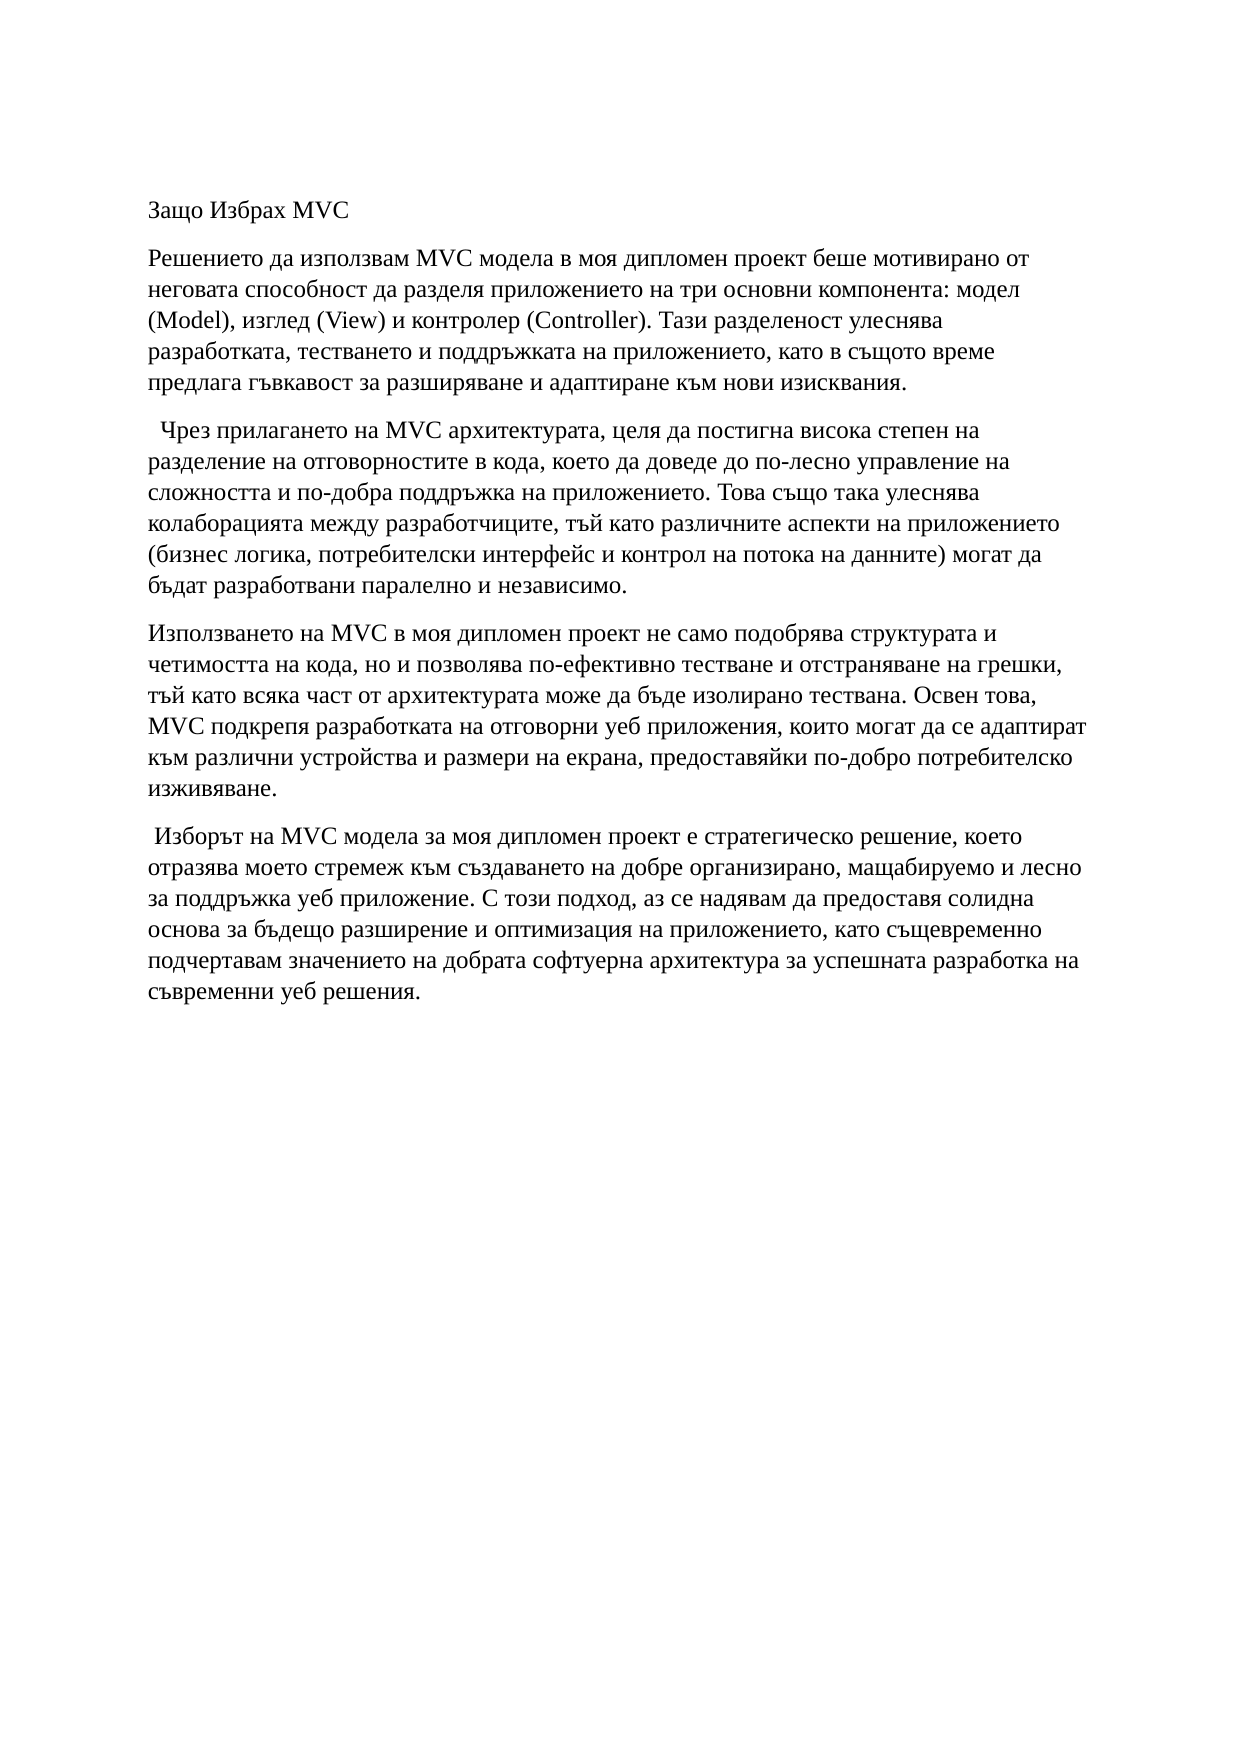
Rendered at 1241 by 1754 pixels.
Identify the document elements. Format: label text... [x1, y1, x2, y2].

text Използването на MVC в моя дипломен проект не само подобрява структурата и четимостта на кода, но и позволява по-ефективно тестване и отстраняване на грешки, тъй като всяка част от архитектурата може да бъде изолирано тествана. Освен това, MVC подкрепя разработката на отговорни уеб приложения, които могат да се адаптират към различни устройства и размери на екрана, предоставяйки по-добро потребителско изживяване. [148, 618, 1093, 802]
text Защо Избрах MVC [148, 195, 1093, 224]
text Изборът на MVC модела за моя дипломен проект е стратегическо решение, което отразява моето стремеж към създаването на добре организирано, мащабируемо и лесно за поддръжка уеб приложение. С този подход, аз се надявам да предоставя солидна основа за бъдещо разширение и оптимизация на приложението, като същевременно подчертавам значението на добрата софтуерна архитектура за успешната разработка на съвременни уеб решения. [148, 821, 1093, 1005]
text Чрез прилагането на MVC архитектурата, целя да постигна висока степен на разделение на отговорностите в кода, което да доведе до по-лесно управление на сложността и по-добра поддръжка на приложението. Това също така улеснява колаборацията между разработчиците, тъй като различните аспекти на приложението (бизнес логика, потребителски интерфейс и контрол на потока на данните) могат да бъдат разработвани паралелно и независимо. [148, 415, 1093, 599]
text Решението да използвам MVC модела в моя дипломен проект беше мотивирано от неговата способност да разделя приложението на три основни компонента: модел (Model), изглед (View) и контролер (Controller). Тази разделеност улеснява разработката, тестването и поддръжката на приложението, като в същото време предлага гъвкавост за разширяване и адаптиране към нови изисквания. [148, 243, 1093, 396]
